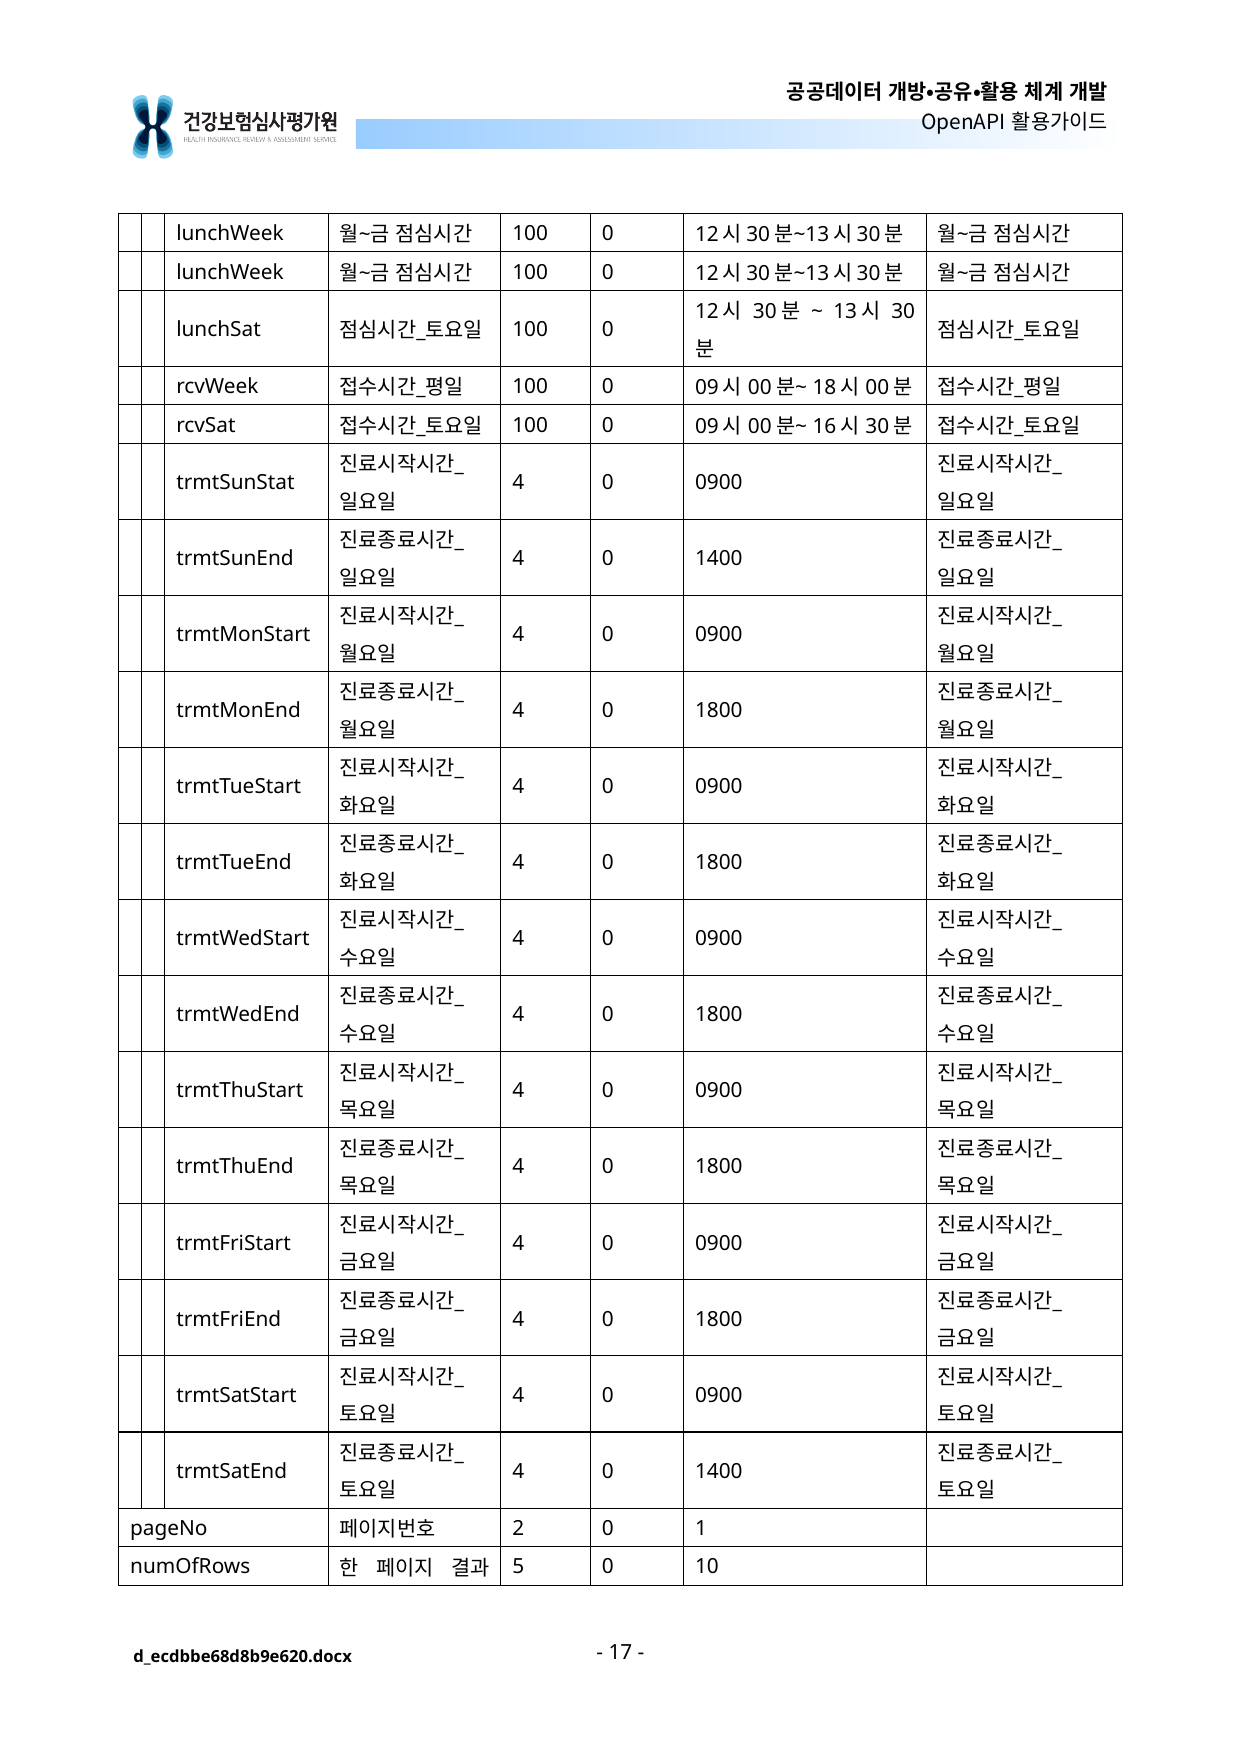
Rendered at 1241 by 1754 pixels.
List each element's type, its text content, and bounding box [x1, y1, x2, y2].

table_cell 4 [501, 1052, 590, 1127]
table_cell trmtThuEnd [165, 1128, 328, 1203]
table_cell trmtFriStart [165, 1204, 328, 1279]
table_cell trmtThuStart [165, 1052, 328, 1127]
table_cell [142, 1128, 164, 1203]
table_cell 진료시작시간_월요일 [329, 596, 500, 671]
table_cell [142, 1433, 164, 1507]
table_cell [142, 367, 164, 404]
table_cell 0900 [684, 444, 926, 519]
table_cell 5 [501, 1547, 590, 1584]
table_cell 접수시간_토요일 [927, 405, 1122, 443]
table_cell 4 [501, 520, 590, 595]
picture [118, 88, 355, 166]
table_cell 진료종료시간_월요일 [329, 672, 500, 747]
table_cell 진료시작시간_일요일 [927, 444, 1122, 519]
table_cell [142, 748, 164, 823]
table_cell 0 [591, 900, 683, 975]
table_cell 진료종료시간_토요일 [329, 1433, 500, 1507]
table_cell 진료시작시간_수요일 [927, 900, 1122, 975]
table_cell 월~금 점심시간 [927, 214, 1122, 251]
table_cell [119, 214, 141, 251]
table_cell 100 [501, 252, 590, 290]
table_cell 0 [591, 748, 683, 823]
table_cell trmtSunEnd [165, 520, 328, 595]
table_cell trmtFriEnd [165, 1280, 328, 1355]
table_cell rcvWeek [165, 367, 328, 404]
table_cell 100 [501, 367, 590, 404]
table_cell [142, 672, 164, 747]
table_cell 진료시작시간_토요일 [927, 1356, 1122, 1431]
table_cell [142, 1280, 164, 1355]
table_cell 진료시작시간_일요일 [329, 444, 500, 519]
table_cell 0 [591, 214, 683, 251]
table_cell 1400 [684, 520, 926, 595]
table_cell 4 [501, 1204, 590, 1279]
table_cell 0 [591, 824, 683, 899]
table_cell 4 [501, 900, 590, 975]
table_cell 4 [501, 1433, 590, 1507]
table_cell [119, 976, 141, 1051]
table_cell 0900 [684, 596, 926, 671]
table_cell 0900 [684, 1356, 926, 1431]
table_cell [142, 824, 164, 899]
table_cell 4 [501, 1128, 590, 1203]
table_cell trmtSunStat [165, 444, 328, 519]
table_cell [142, 252, 164, 290]
table_cell 월~금 점심시간 [329, 252, 500, 290]
table_cell 0 [591, 405, 683, 443]
table_cell [142, 520, 164, 595]
table_cell [119, 1356, 141, 1431]
table_cell 100 [501, 214, 590, 251]
table_cell 09시 00분~ 16시 30분 [684, 405, 926, 443]
table_cell 1800 [684, 672, 926, 747]
table_cell 진료시작시간_화요일 [329, 748, 500, 823]
table_cell 4 [501, 976, 590, 1051]
table_cell trmtMonStart [165, 596, 328, 671]
table_cell 0 [591, 291, 683, 366]
table_cell numOfRows [119, 1547, 328, 1584]
table_cell [119, 596, 141, 671]
table_cell 월~금 점심시간 [927, 252, 1122, 290]
table_cell [142, 291, 164, 366]
table_cell 0900 [684, 900, 926, 975]
table_cell 진료시작시간_수요일 [329, 900, 500, 975]
table_cell 1800 [684, 976, 926, 1051]
table_cell 진료종료시간_목요일 [329, 1128, 500, 1203]
table_cell 12시30분~13시30분 [684, 214, 926, 251]
table_cell 12시30분~13시30분 [684, 252, 926, 290]
table_cell 0 [591, 1433, 683, 1507]
table_cell 진료종료시간_월요일 [927, 672, 1122, 747]
table_cell 4 [501, 748, 590, 823]
table_cell 페이지번호 [329, 1509, 500, 1546]
table_cell 0 [591, 1128, 683, 1203]
table_cell trmtMonEnd [165, 672, 328, 747]
table_cell [119, 1128, 141, 1203]
table_cell 0900 [684, 1052, 926, 1127]
table_cell 4 [501, 672, 590, 747]
table_cell [119, 291, 141, 366]
table_cell 0900 [684, 1204, 926, 1279]
table_cell 4 [501, 596, 590, 671]
table_cell trmtTueStart [165, 748, 328, 823]
table_cell 0 [591, 1280, 683, 1355]
table_cell lunchWeek [165, 252, 328, 290]
table_cell 진료종료시간_일요일 [927, 520, 1122, 595]
table_cell 진료종료시간_금요일 [329, 1280, 500, 1355]
table_cell 진료종료시간_금요일 [927, 1280, 1122, 1355]
table_cell trmtWedEnd [165, 976, 328, 1051]
table_cell 0 [591, 252, 683, 290]
table_cell [142, 900, 164, 975]
table_cell 0 [591, 1204, 683, 1279]
table_cell 접수시간_평일 [927, 367, 1122, 404]
table_cell 진료시작시간_화요일 [927, 748, 1122, 823]
table_cell 100 [501, 291, 590, 366]
table_cell [142, 405, 164, 443]
table_cell [119, 444, 141, 519]
table_cell 09시 00분~ 18시 00분 [684, 367, 926, 404]
table_cell 월~금 점심시간 [329, 214, 500, 251]
table_cell 4 [501, 444, 590, 519]
table_cell [142, 1356, 164, 1431]
table_cell [119, 1204, 141, 1279]
table_cell lunchSat [165, 291, 328, 366]
table_cell 점심시간_토요일 [927, 291, 1122, 366]
table_cell 0 [591, 1052, 683, 1127]
table_cell [142, 976, 164, 1051]
table_cell [119, 900, 141, 975]
table_cell 점심시간_토요일 [329, 291, 500, 366]
table_cell 접수시간_평일 [329, 367, 500, 404]
table_cell trmtWedStart [165, 900, 328, 975]
table_cell 진료시작시간_목요일 [927, 1052, 1122, 1127]
table_cell 접수시간_토요일 [329, 405, 500, 443]
table_cell [119, 748, 141, 823]
table_cell 0 [591, 596, 683, 671]
table_cell 진료종료시간_화요일 [927, 824, 1122, 899]
table_cell 0900 [684, 748, 926, 823]
table_cell 4 [501, 1280, 590, 1355]
table_cell 진료시작시간_목요일 [329, 1052, 500, 1127]
table_cell 1400 [684, 1433, 926, 1507]
table_cell [119, 1280, 141, 1355]
table_cell pageNo [119, 1509, 328, 1546]
table_cell 진료종료시간_일요일 [329, 520, 500, 595]
table_cell [119, 405, 141, 443]
table_cell 0 [591, 1547, 683, 1584]
table_cell 0 [591, 1356, 683, 1431]
table_cell [142, 596, 164, 671]
table_cell [119, 252, 141, 290]
table_cell 1800 [684, 1128, 926, 1203]
table_cell [927, 1509, 1122, 1546]
table_cell 진료종료시간_목요일 [927, 1128, 1122, 1203]
table_cell trmtSatEnd [165, 1433, 328, 1507]
table_cell 100 [501, 405, 590, 443]
table_cell [119, 1433, 141, 1507]
table_cell 진료시작시간_월요일 [927, 596, 1122, 671]
table_cell [142, 214, 164, 251]
table_cell [119, 367, 141, 404]
table_cell trmtTueEnd [165, 824, 328, 899]
table_cell 2 [501, 1509, 590, 1546]
table_cell trmtSatStart [165, 1356, 328, 1431]
table_cell 12시 30분 ~ 13시 30분 [684, 291, 926, 366]
table_cell 1 [684, 1509, 926, 1546]
table_cell 진료종료시간_수요일 [927, 976, 1122, 1051]
table_cell lunchWeek [165, 214, 328, 251]
table_cell [142, 1204, 164, 1279]
table_cell 0 [591, 976, 683, 1051]
table_cell 0 [591, 444, 683, 519]
table_cell [927, 1547, 1122, 1584]
table_cell 10 [684, 1547, 926, 1584]
table_cell 0 [591, 1509, 683, 1546]
table_cell 4 [501, 824, 590, 899]
table_cell 4 [501, 1356, 590, 1431]
table_cell 진료종료시간_토요일 [927, 1433, 1122, 1507]
table_cell 0 [591, 367, 683, 404]
table_cell [142, 1052, 164, 1127]
table_cell 진료종료시간_수요일 [329, 976, 500, 1051]
table_cell 진료시작시간_토요일 [329, 1356, 500, 1431]
table_cell 한 페이지 결과 수 [329, 1547, 500, 1584]
table_cell 0 [591, 520, 683, 595]
table_cell 진료시작시간_금요일 [927, 1204, 1122, 1279]
table_cell [119, 824, 141, 899]
table_cell rcvSat [165, 405, 328, 443]
table_cell [119, 672, 141, 747]
table_cell 1800 [684, 824, 926, 899]
table_cell 0 [591, 672, 683, 747]
table_cell 1800 [684, 1280, 926, 1355]
table_cell [142, 444, 164, 519]
table_cell [119, 520, 141, 595]
table_cell [119, 1052, 141, 1127]
table_cell 진료종료시간_화요일 [329, 824, 500, 899]
table_cell 진료시작시간_금요일 [329, 1204, 500, 1279]
